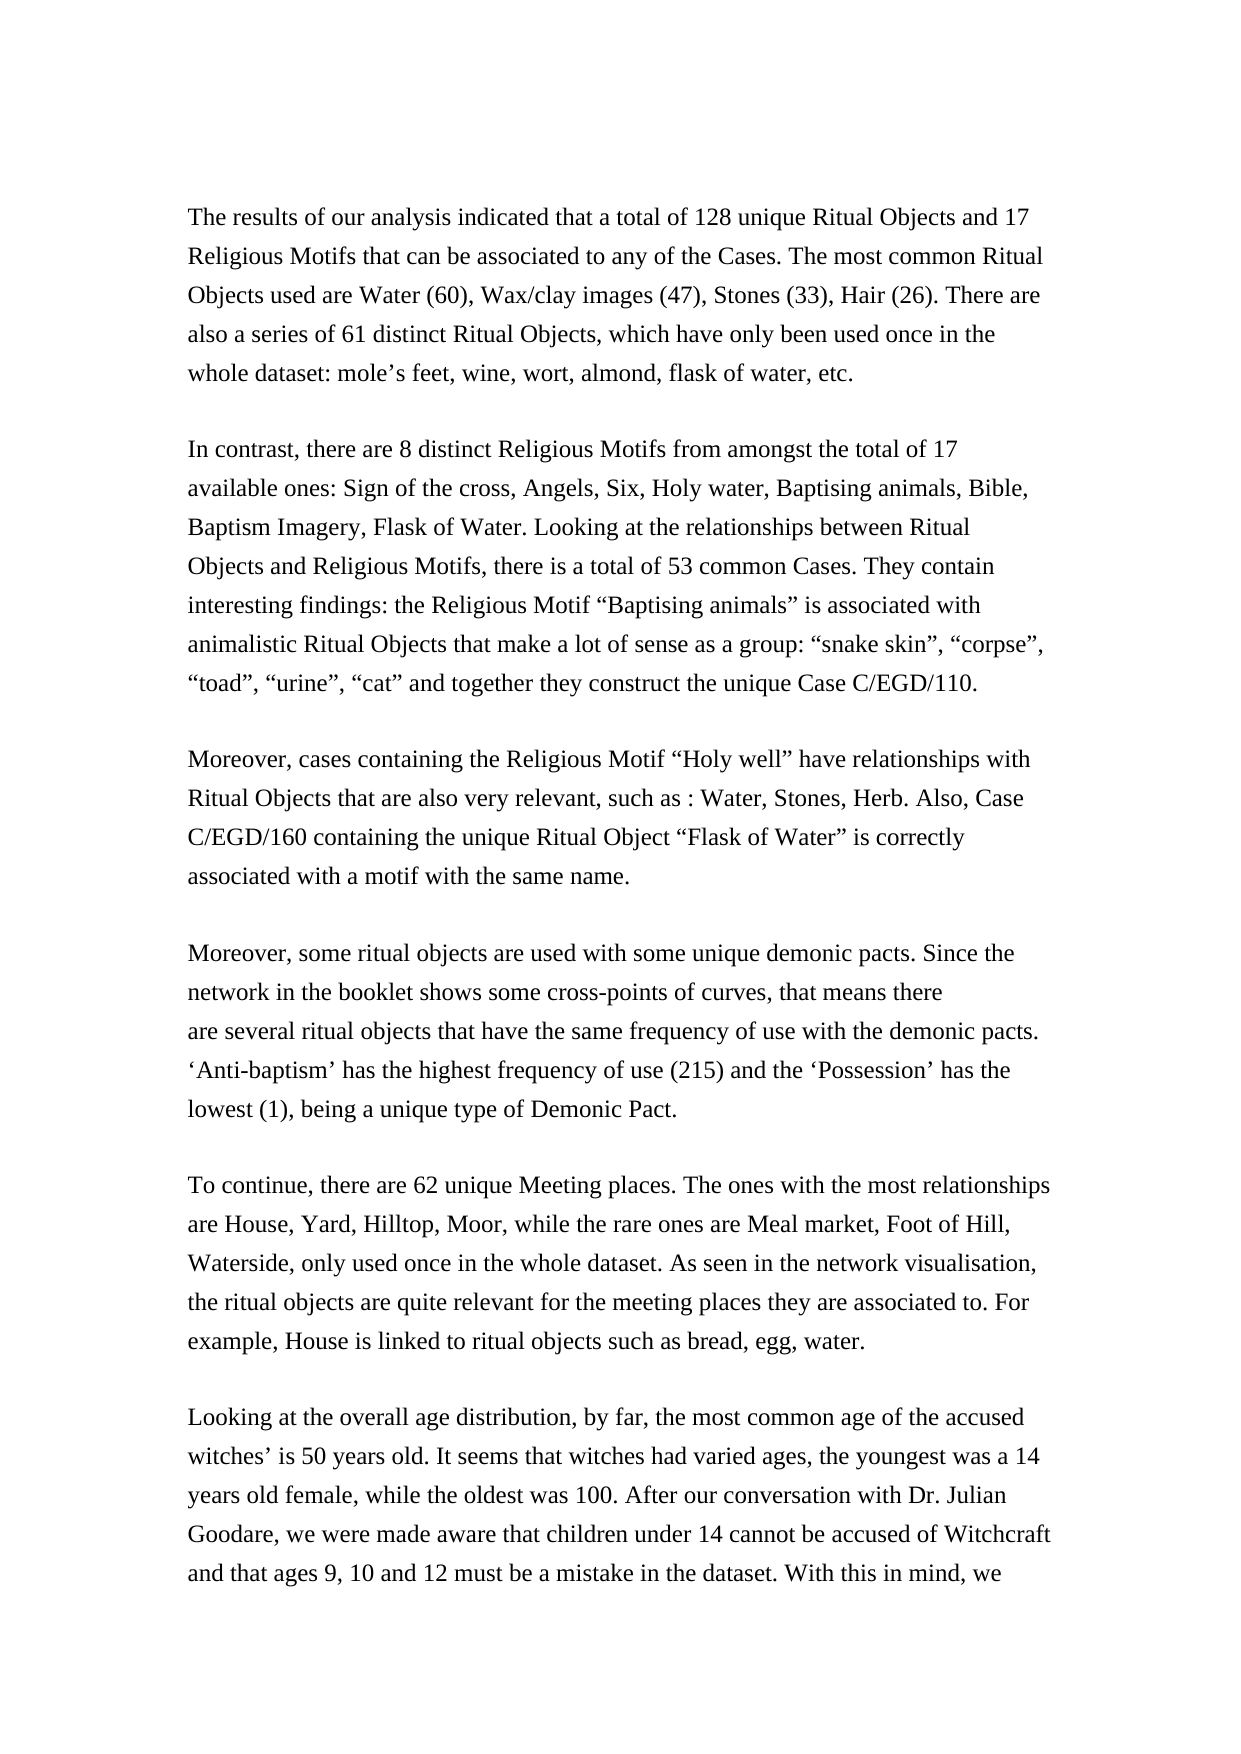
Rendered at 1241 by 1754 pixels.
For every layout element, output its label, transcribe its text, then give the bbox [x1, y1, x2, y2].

text The results of our analysis indicated that a total of 128 unique Ritual Objects and 17 Religious Motifs that can be associated to any of the Cases. The most common Ritual Objects used are Water (60), Wax/clay images (47), Stones (33), Hair (26). There are also a series of 61 distinct Ritual Objects, which have only been used once in the whole dataset: mole’s feet, wine, wort, almond, flask of water, etc. [187, 200, 1053, 388]
text To continue, there are 62 unique Meeting places. The ones with the most relationships are House, Yard, Hilltop, Moor, while the rare ones are Meal market, Foot of Hill, Waterside, only used once in the whole dataset. As seen in the network visualisation, the ritual objects are quite relevant for the meeting places they are associated to. For example, House is linked to ritual objects such as bread, egg, water. [187, 1168, 1053, 1357]
text In contrast, there are 8 distinct Religious Motifs from amongst the total of 17 available ones: Sign of the cross, Angels, Six, Holy water, Baptising animals, Bible, Baptism Imagery, Flask of Water. Looking at the relationships between Ritual Objects and Religious Motifs, there is a total of 53 common Cases. They contain interesting findings: the Religious Motif “Baptising animals” is associated with animalistic Ritual Objects that make a lot of sense as a group: “snake skin”, “corpse”, “toad”, “urine”, “cat” and together they construct the unique Case C/EGD/110. [187, 432, 1053, 699]
text Moreover, some ritual objects are used with some unique demonic pacts. Since the network in the booklet shows some cross-points of curves, that means there are several ritual objects that have the same frequency of use with the demonic pacts. ‘Anti-baptism’ has the highest frequency of use (215) and the ‘Possession’ has the lowest (1), being a unique type of Demonic Pact. [187, 936, 1053, 1124]
text Moreover, cases containing the Religious Motif “Holy well” have relationships with Ritual Objects that are also very relevant, such as : Water, Stones, Herb. Also, Case C/EGD/160 containing the unique Ritual Object “Flask of Water” is correctly associated with a motif with the same name. [187, 743, 1053, 892]
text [187, 1401, 1053, 1589]
